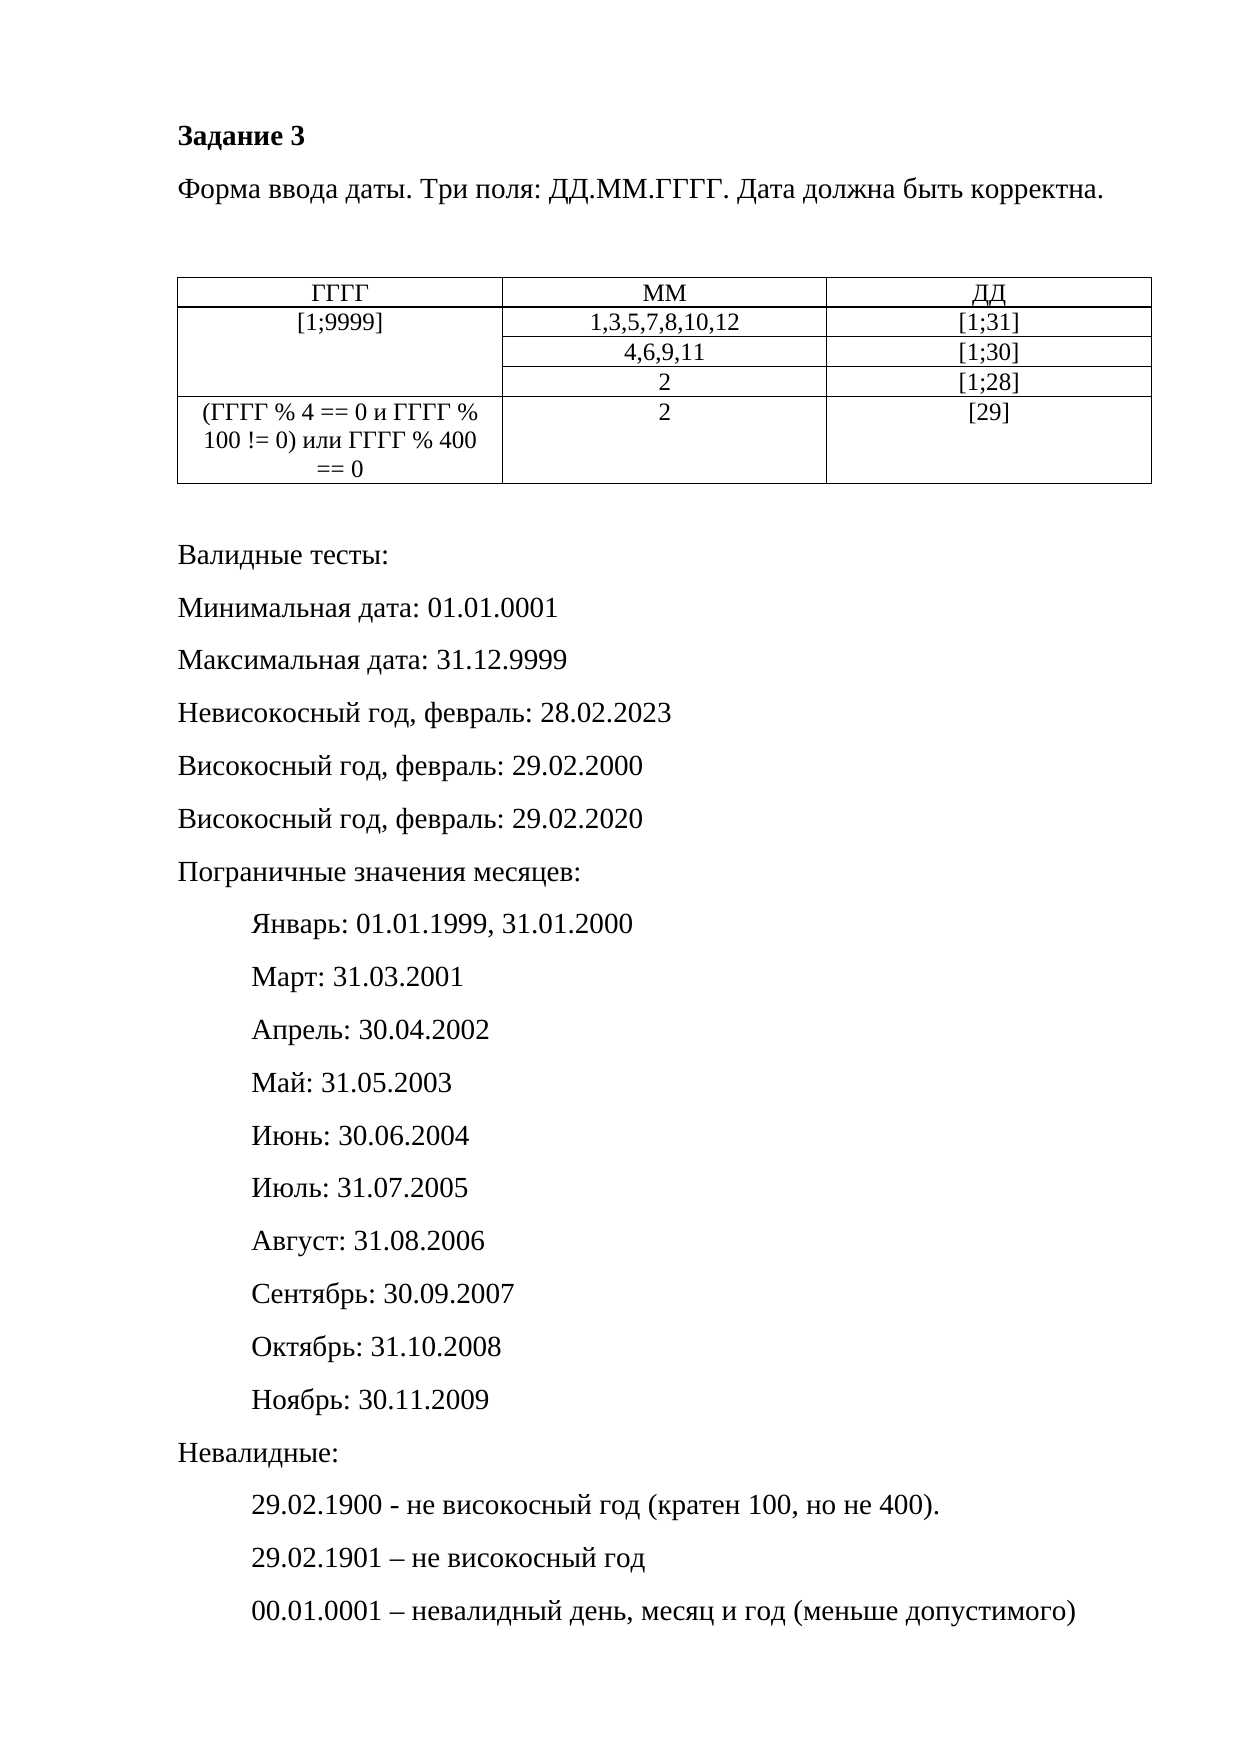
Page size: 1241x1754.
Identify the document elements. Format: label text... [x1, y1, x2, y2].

text Сентябрь: 30.09.2007 [177, 1276, 1152, 1310]
text Июль: 31.07.2005 [177, 1171, 1152, 1204]
text Невисокосный год, февраль: 28.02.2023 [177, 695, 1152, 729]
text Пограничные значения месяцев: [177, 854, 1152, 887]
text 29.02.1901 – не високосный год [177, 1540, 1152, 1574]
text Максимальная дата: 31.12.9999 [177, 642, 1152, 676]
table_cell [29] [827, 397, 1151, 483]
text Високосный год, февраль: 29.02.2000 [177, 748, 1152, 782]
table_cell 2 [503, 367, 826, 396]
table_cell (ГГГГ % 4 == 0 и ГГГГ % 100 != 0) или ГГГГ % 400 == 0 [178, 397, 502, 483]
text Октябрь: 31.10.2008 [177, 1329, 1152, 1363]
table_cell 2 [503, 397, 826, 483]
text Ноябрь: 30.11.2009 [177, 1382, 1152, 1415]
text Январь: 01.01.1999, 31.01.2000 [177, 907, 1152, 940]
text Май: 31.05.2003 [177, 1065, 1152, 1098]
text Июнь: 30.06.2004 [177, 1118, 1152, 1151]
text Невалидные: [177, 1435, 1152, 1468]
text Високосный год, февраль: 29.02.2020 [177, 801, 1152, 834]
text Август: 31.08.2006 [177, 1223, 1152, 1257]
table_cell [1;30] [827, 337, 1151, 366]
text 00.01.0001 – невалидный день, месяц и год (меньше допустимого) [177, 1593, 1152, 1627]
table_header ДД [827, 278, 1151, 306]
table_header ГГГГ [178, 278, 502, 306]
table_cell 4,6,9,11 [503, 337, 826, 366]
table_cell 1,3,5,7,8,10,12 [503, 308, 826, 336]
text Валидные тесты: [177, 537, 1152, 570]
text Форма ввода даты. Три поля: ДД.ММ.ГГГГ. Дата должна быть корректна. [177, 171, 1152, 204]
text Задание 3 [177, 118, 1152, 152]
text 29.02.1900 - не високосный год (кратен 100, но не 400). [177, 1487, 1152, 1521]
table_header ММ [503, 278, 826, 306]
text Апрель: 30.04.2002 [177, 1012, 1152, 1046]
text Минимальная дата: 01.01.0001 [177, 590, 1152, 623]
table_cell [1;9999] [178, 308, 502, 396]
text Март: 31.03.2001 [177, 959, 1152, 993]
table_cell [1;31] [827, 308, 1151, 336]
table_cell [1;28] [827, 367, 1151, 396]
